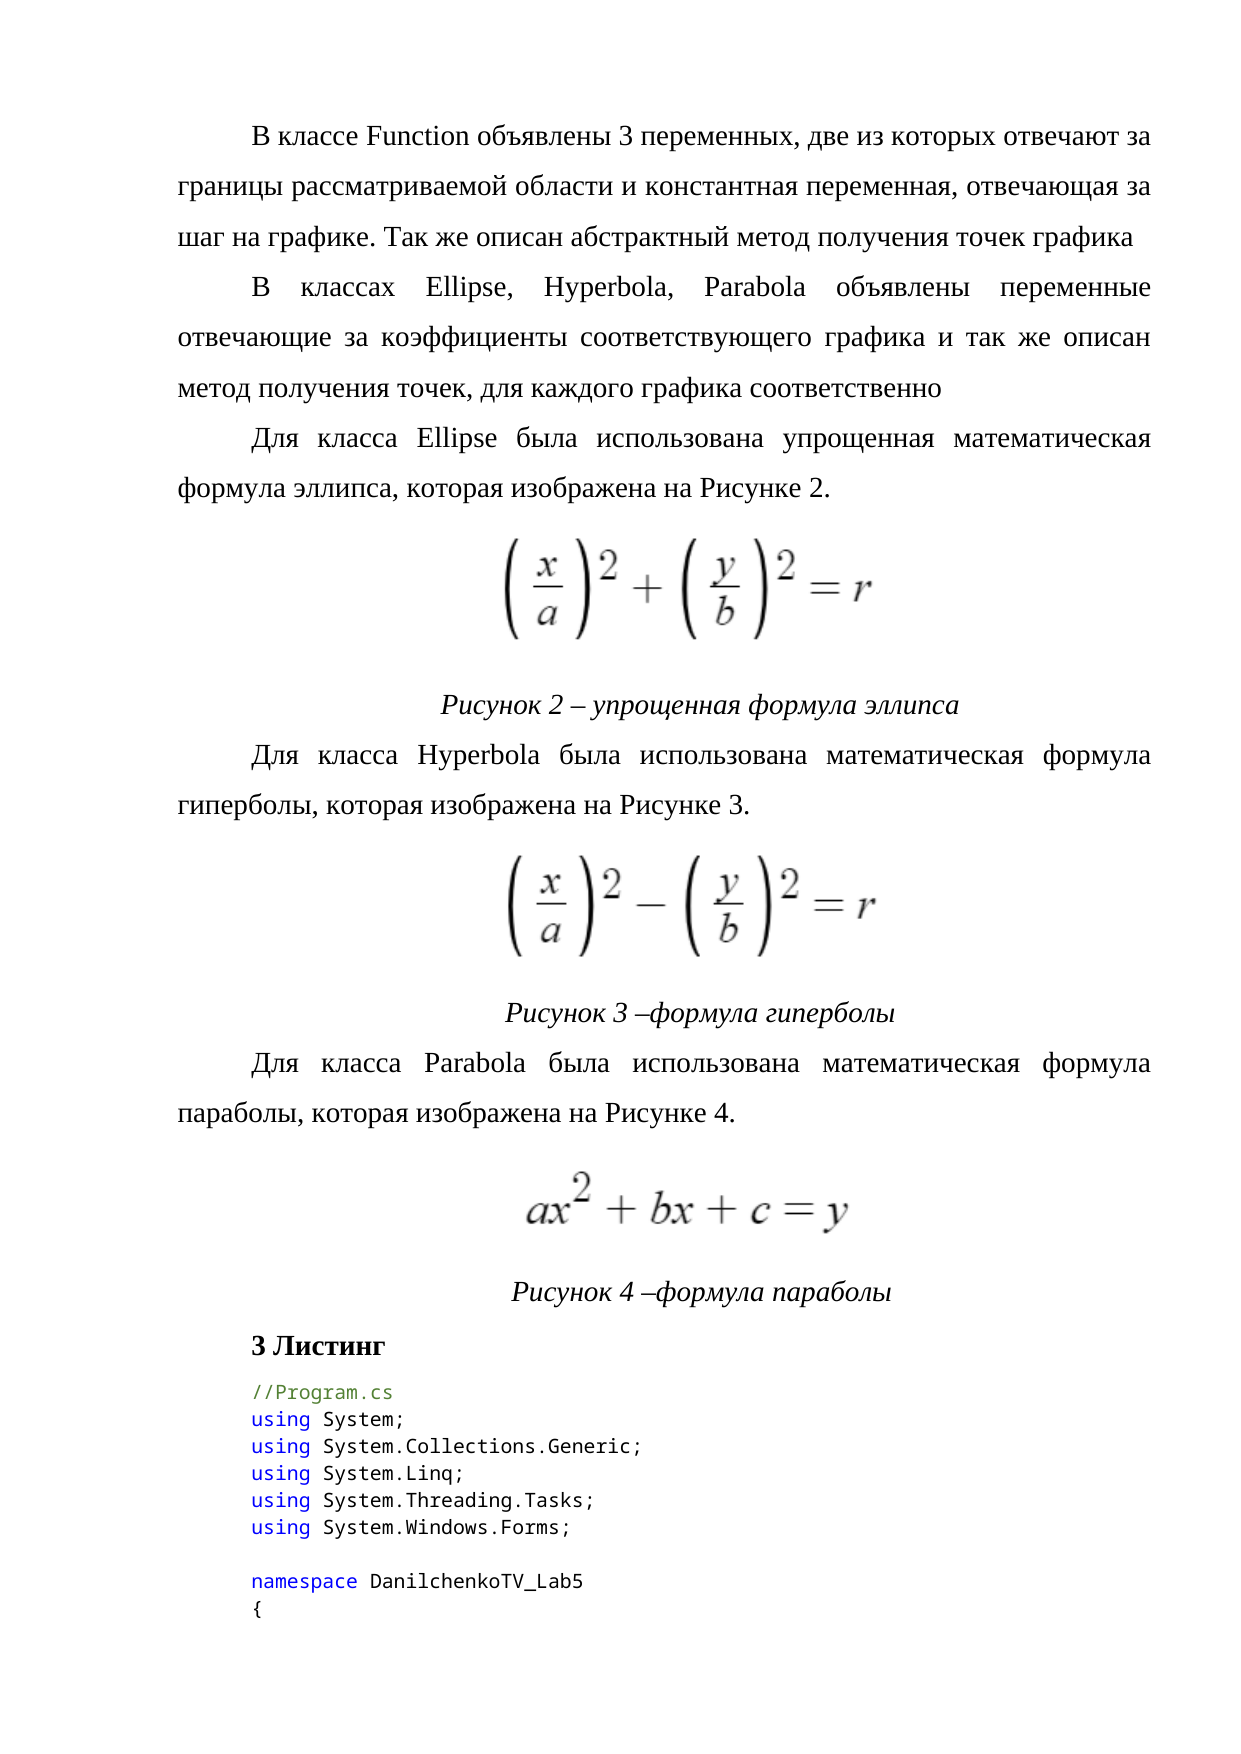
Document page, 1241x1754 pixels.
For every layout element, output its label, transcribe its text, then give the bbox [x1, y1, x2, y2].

text Рисунок 2 – упрощенная формула эллипса [177, 687, 1152, 720]
text using System.Collections.Generic; [251, 1432, 1152, 1459]
picture [493, 837, 910, 982]
text namespace DanilchenkoTV_Lab5 [251, 1567, 1152, 1594]
text В классе Function объявлены 3 переменных, две из которых отвечают за границы рассматриваемой области и константная переменная, отвечающая за шаг на графике. Так же описан абстрактный метод получения точек графика [177, 118, 1152, 252]
picture [485, 520, 917, 674]
text Для класса Ellipse была использована упрощенная математическая формула эллипса, которая изображена на Рисунке 2. [177, 420, 1152, 504]
text 3 Листинг [177, 1328, 1152, 1361]
text В классах Ellipse, Hyperbola, Parabola объявлены переменные отвечающие за коэффициенты соответствующего графика и так же описан метод получения точек, для каждого графика соответственно [177, 269, 1152, 403]
text //Program.cs [251, 1378, 1152, 1405]
text using System; [251, 1405, 1152, 1432]
text using System.Linq; [251, 1459, 1152, 1486]
text using System.Windows.Forms; [251, 1513, 1152, 1540]
text Для класса Hyperbola была использована математическая формула гиперболы, которая изображена на Рисунке 3. [177, 737, 1152, 821]
text Рисунок 3 –формула гиперболы [177, 995, 1152, 1028]
text { [251, 1594, 1152, 1621]
picture [519, 1145, 884, 1262]
text using System.Threading.Tasks; [251, 1486, 1152, 1513]
text Для класса Parabola была использована математическая формула параболы, которая изображена на Рисунке 4. [177, 1045, 1152, 1129]
text Рисунок 4 –формула параболы [177, 1274, 1152, 1308]
